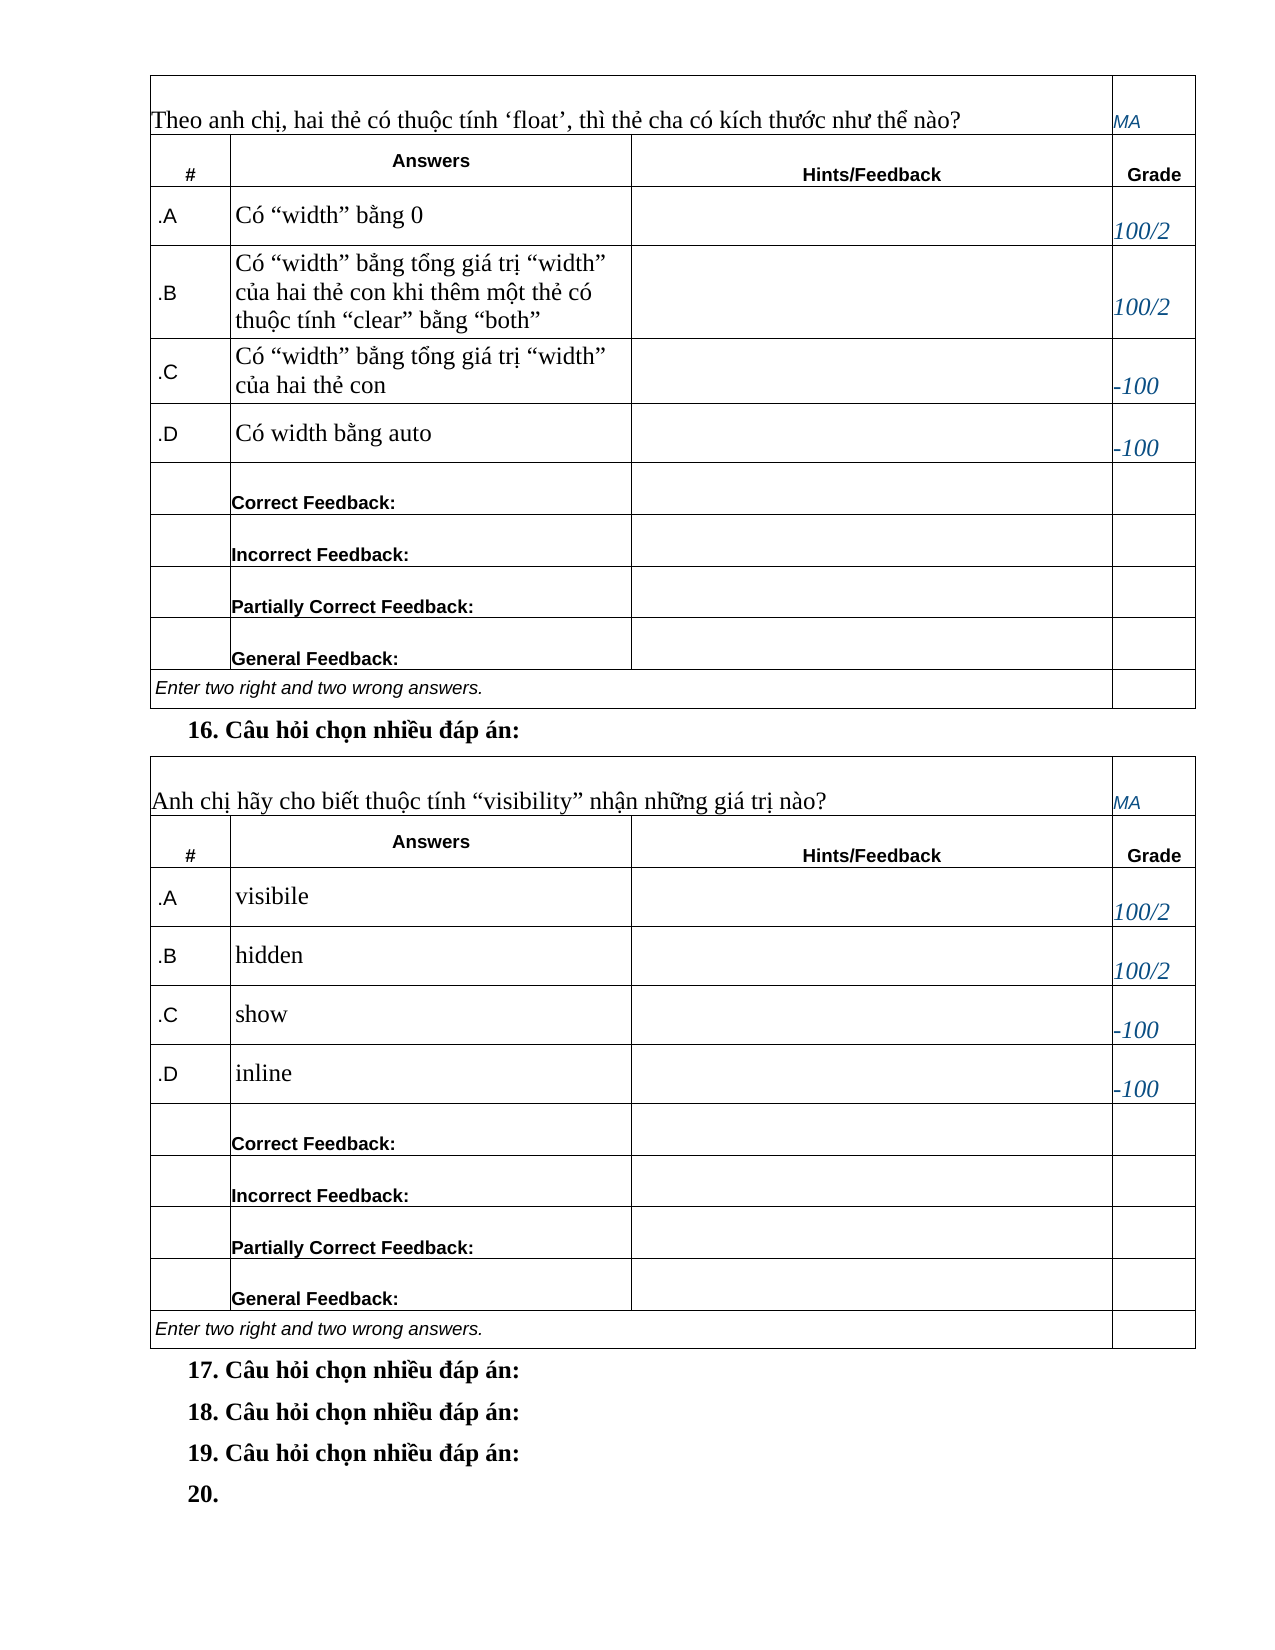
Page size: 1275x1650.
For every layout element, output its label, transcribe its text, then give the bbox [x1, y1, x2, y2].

table_cell [632, 567, 1112, 617]
table_cell Partially Correct Feedback: [231, 1207, 631, 1258]
list Câu hỏi chọn nhiều đáp án: [187, 1356, 1191, 1384]
table_cell [151, 463, 230, 514]
table_cell 100/2 [1113, 927, 1195, 985]
table_cell [151, 868, 230, 926]
table_cell [632, 515, 1112, 566]
table_cell Có “width” bẳng tổng giá trị “width” của hai thẻ con [231, 339, 631, 403]
table_cell Hints/Feedback [632, 816, 1112, 867]
table_cell -100 [1113, 986, 1195, 1044]
table_cell Enter two right and two wrong answers. [151, 670, 1112, 708]
list Câu hỏi chọn nhiều đáp án: [187, 1438, 1191, 1467]
table_header MA [1113, 757, 1195, 815]
table_cell [1113, 1207, 1195, 1258]
table_cell [1113, 1156, 1195, 1206]
table_cell [151, 618, 230, 669]
table_cell [151, 246, 230, 338]
table_cell Enter two right and two wrong answers. [151, 1311, 1112, 1348]
table_cell visibile [231, 868, 631, 926]
table_header Anh chị hãy cho biết thuộc tính “visibility” nhận những giá trị nào? [151, 757, 1112, 815]
table_cell [632, 339, 1112, 403]
table_cell [1113, 618, 1195, 669]
table_cell Correct Feedback: [231, 463, 631, 514]
table_cell 100/2 [1113, 868, 1195, 926]
table_cell [1113, 463, 1195, 514]
table_cell -100 [1113, 339, 1195, 403]
table_cell hidden [231, 927, 631, 985]
table_cell # [151, 816, 230, 867]
table_cell Có “width” bẳng tổng giá trị “width” của hai thẻ con khi thêm một thẻ có thuộc tính “clear” bằng “both” [231, 246, 631, 338]
table_cell -100 [1113, 1045, 1195, 1103]
table_cell Incorrect Feedback: [231, 515, 631, 566]
table_cell [151, 1259, 230, 1310]
table_cell [151, 986, 230, 1044]
table_cell [1113, 567, 1195, 617]
table_cell [151, 187, 230, 245]
table_cell 100/2 [1113, 187, 1195, 245]
table_cell Hints/Feedback [632, 135, 1112, 186]
table_cell [151, 1104, 230, 1154]
table_cell [151, 404, 230, 462]
table_cell Correct Feedback: [231, 1104, 631, 1154]
table_cell [632, 404, 1112, 462]
list Câu hỏi chọn nhiều đáp án: [187, 1397, 1191, 1426]
table_cell [151, 1156, 230, 1206]
table_cell General Feedback: [231, 618, 631, 669]
table_cell [632, 1259, 1112, 1310]
table_cell # [151, 135, 230, 186]
table_cell [632, 187, 1112, 245]
table_cell -100 [1113, 404, 1195, 462]
table_cell [632, 927, 1112, 985]
table_cell [632, 1207, 1112, 1258]
table_cell [632, 1045, 1112, 1103]
table_cell [151, 927, 230, 985]
table_cell [1113, 670, 1195, 708]
table_cell show [231, 986, 631, 1044]
table_cell [151, 567, 230, 617]
table_cell [632, 463, 1112, 514]
table_cell [1113, 1104, 1195, 1154]
table_cell [632, 246, 1112, 338]
table_cell Có width bằng auto [231, 404, 631, 462]
table_cell [632, 986, 1112, 1044]
table_cell [632, 1156, 1112, 1206]
table_cell Incorrect Feedback: [231, 1156, 631, 1206]
table_cell 100/2 [1113, 246, 1195, 338]
table_cell Partially Correct Feedback: [231, 567, 631, 617]
table_cell Grade [1113, 816, 1195, 867]
table_cell inline [231, 1045, 631, 1103]
list Câu hỏi chọn nhiều đáp án: [187, 715, 1191, 744]
table_cell General Feedback: [231, 1259, 631, 1310]
table_cell [632, 618, 1112, 669]
table_cell Answers [231, 135, 631, 186]
table_cell [151, 515, 230, 566]
table_cell [632, 868, 1112, 926]
table_cell Answers [231, 816, 631, 867]
table_header MA [1113, 76, 1195, 134]
table_header Theo anh chị, hai thẻ có thuộc tính ‘float’, thì thẻ cha có kích thước như thể nào? [151, 76, 1112, 134]
table_cell Grade [1113, 135, 1195, 186]
table_cell [151, 1045, 230, 1103]
table_cell Có “width” bằng 0 [231, 187, 631, 245]
table_cell [1113, 1311, 1195, 1348]
table_cell [1113, 515, 1195, 566]
table_cell [1113, 1259, 1195, 1310]
table_cell [632, 1104, 1112, 1154]
table_cell [151, 339, 230, 403]
table_cell [151, 1207, 230, 1258]
